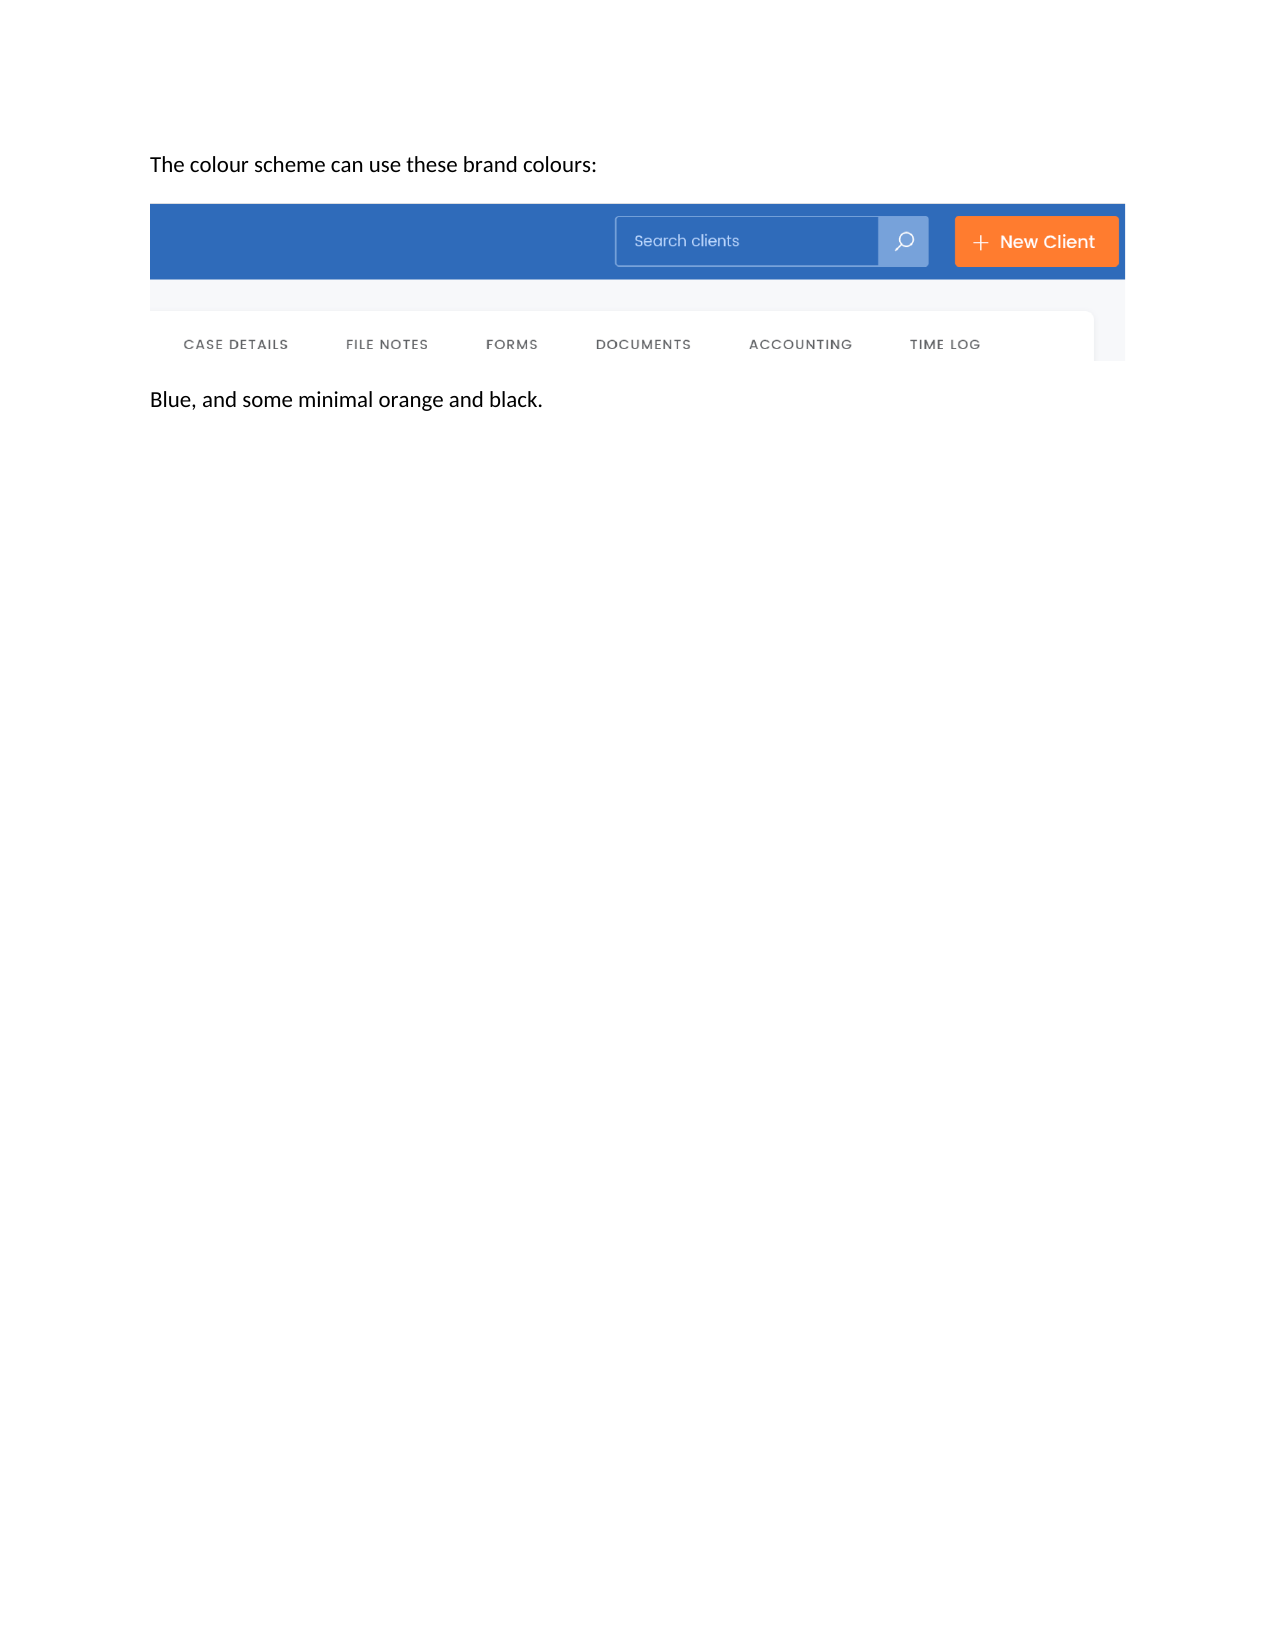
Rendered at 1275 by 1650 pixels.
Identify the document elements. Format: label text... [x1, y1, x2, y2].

picture [150, 203, 1125, 361]
text The colour scheme can use these brand colours: [150, 150, 1125, 178]
text Blue, and some minimal orange and black. [150, 385, 1125, 413]
